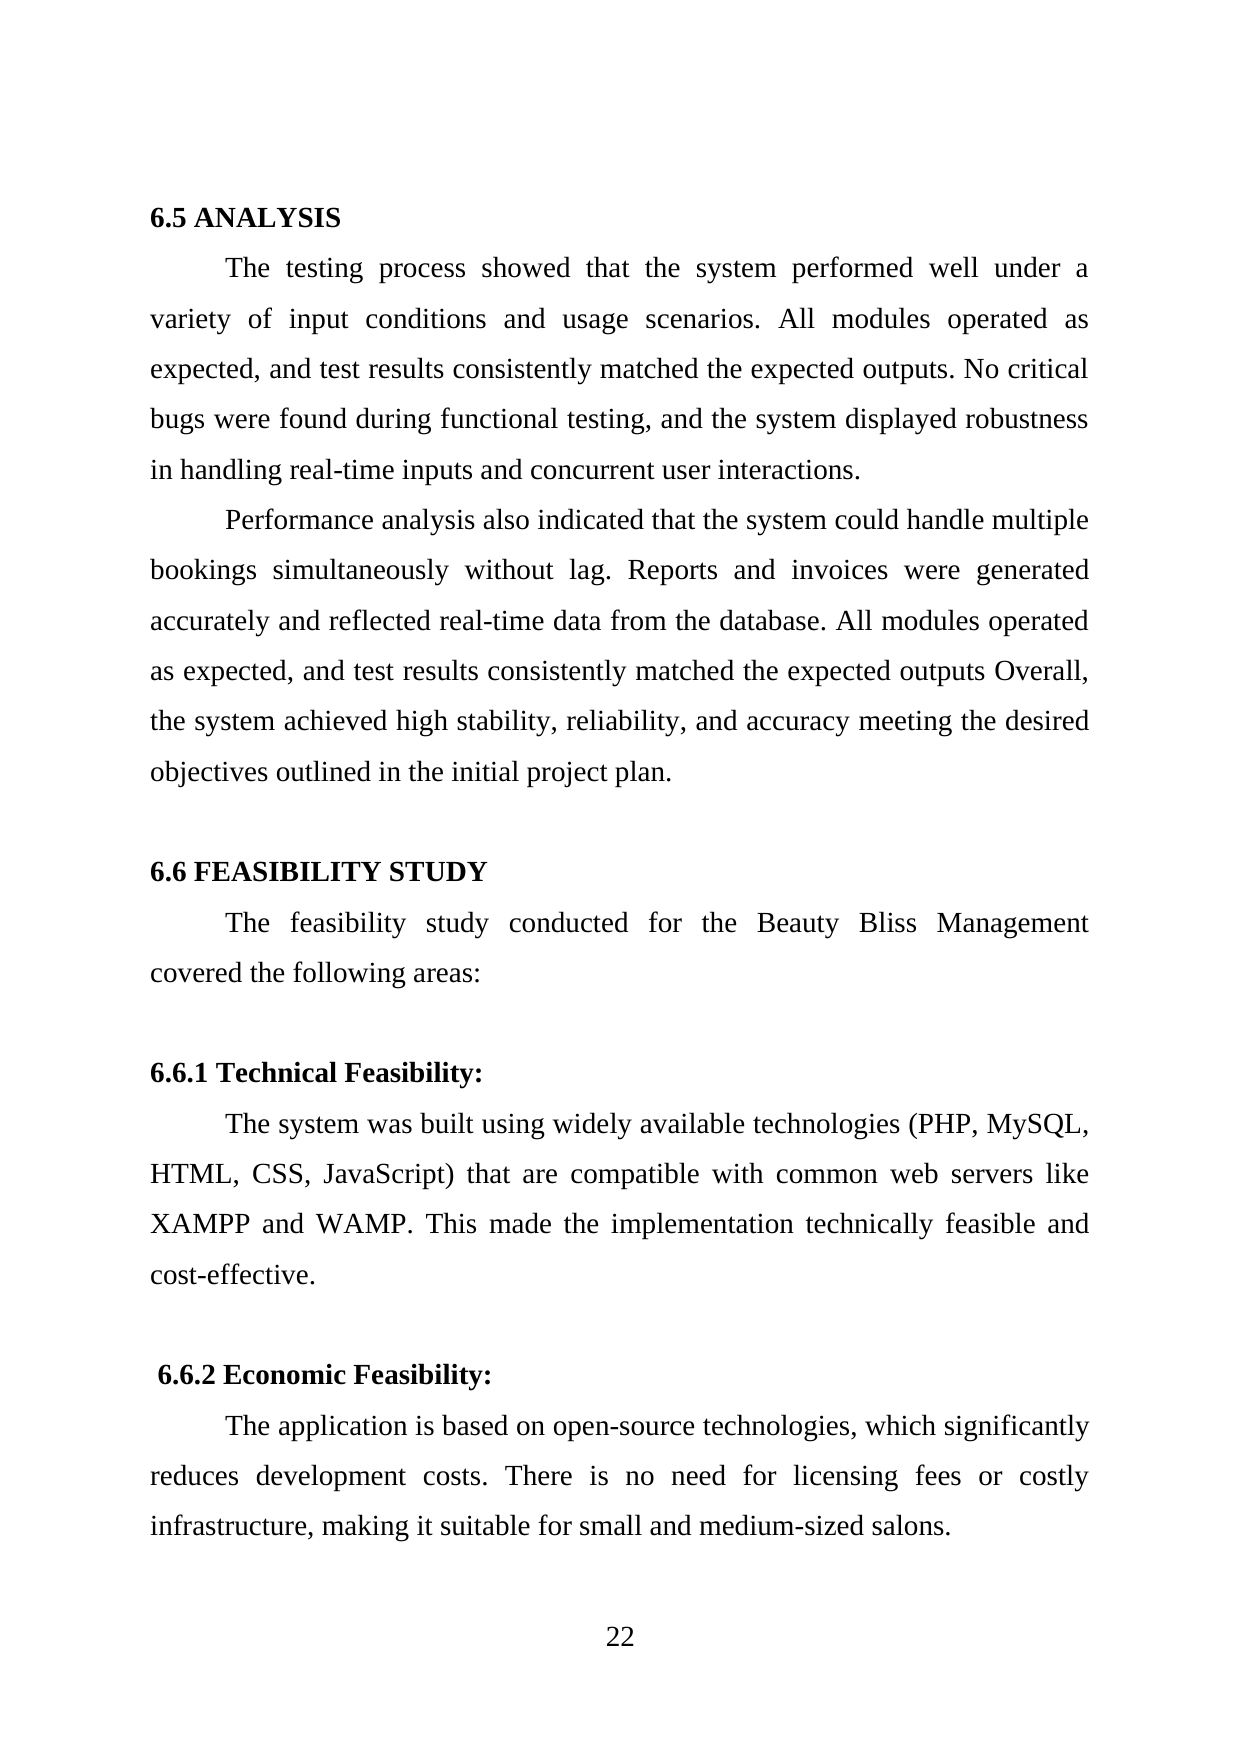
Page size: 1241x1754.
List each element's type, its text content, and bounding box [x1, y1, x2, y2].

text Performance analysis also indicated that the system could handle multiple bookings simultaneously without lag. Reports and invoices were generated accurately and reflected real-time data from the database. All modules operated as expected, and test results consistently matched the expected outputs Overall, the system achieved high stability, reliability, and accuracy meeting the desired objectives outlined in the initial project plan. [150, 502, 1090, 787]
text 6.6.2 Economic Feasibility: [150, 1357, 1090, 1391]
text The system was built using widely available technologies (PHP, MySQL, HTML, CSS, JavaScript) that are compatible with common web servers like XAMPP and WAMP. This made the implementation technically feasible and cost-effective. [150, 1106, 1090, 1290]
text The application is based on open-source technologies, which significantly reduces development costs. There is no need for licensing fees or costly infrastructure, making it suitable for small and medium-sized salons. [150, 1408, 1090, 1542]
text 6.5 ANALYSIS [150, 200, 1090, 234]
text The testing process showed that the system performed well under a variety of input conditions and usage scenarios. All modules operated as expected, and test results consistently matched the expected outputs. No critical bugs were found during functional testing, and the system displayed robustness in handling real-time inputs and concurrent user interactions. [150, 251, 1090, 485]
text The feasibility study conducted for the Beauty Bliss Management covered the following areas: [150, 905, 1090, 988]
text 6.6.1 Technical Feasibility: [150, 1056, 1090, 1089]
text 6.6 FEASIBILITY STUDY [150, 854, 1090, 888]
